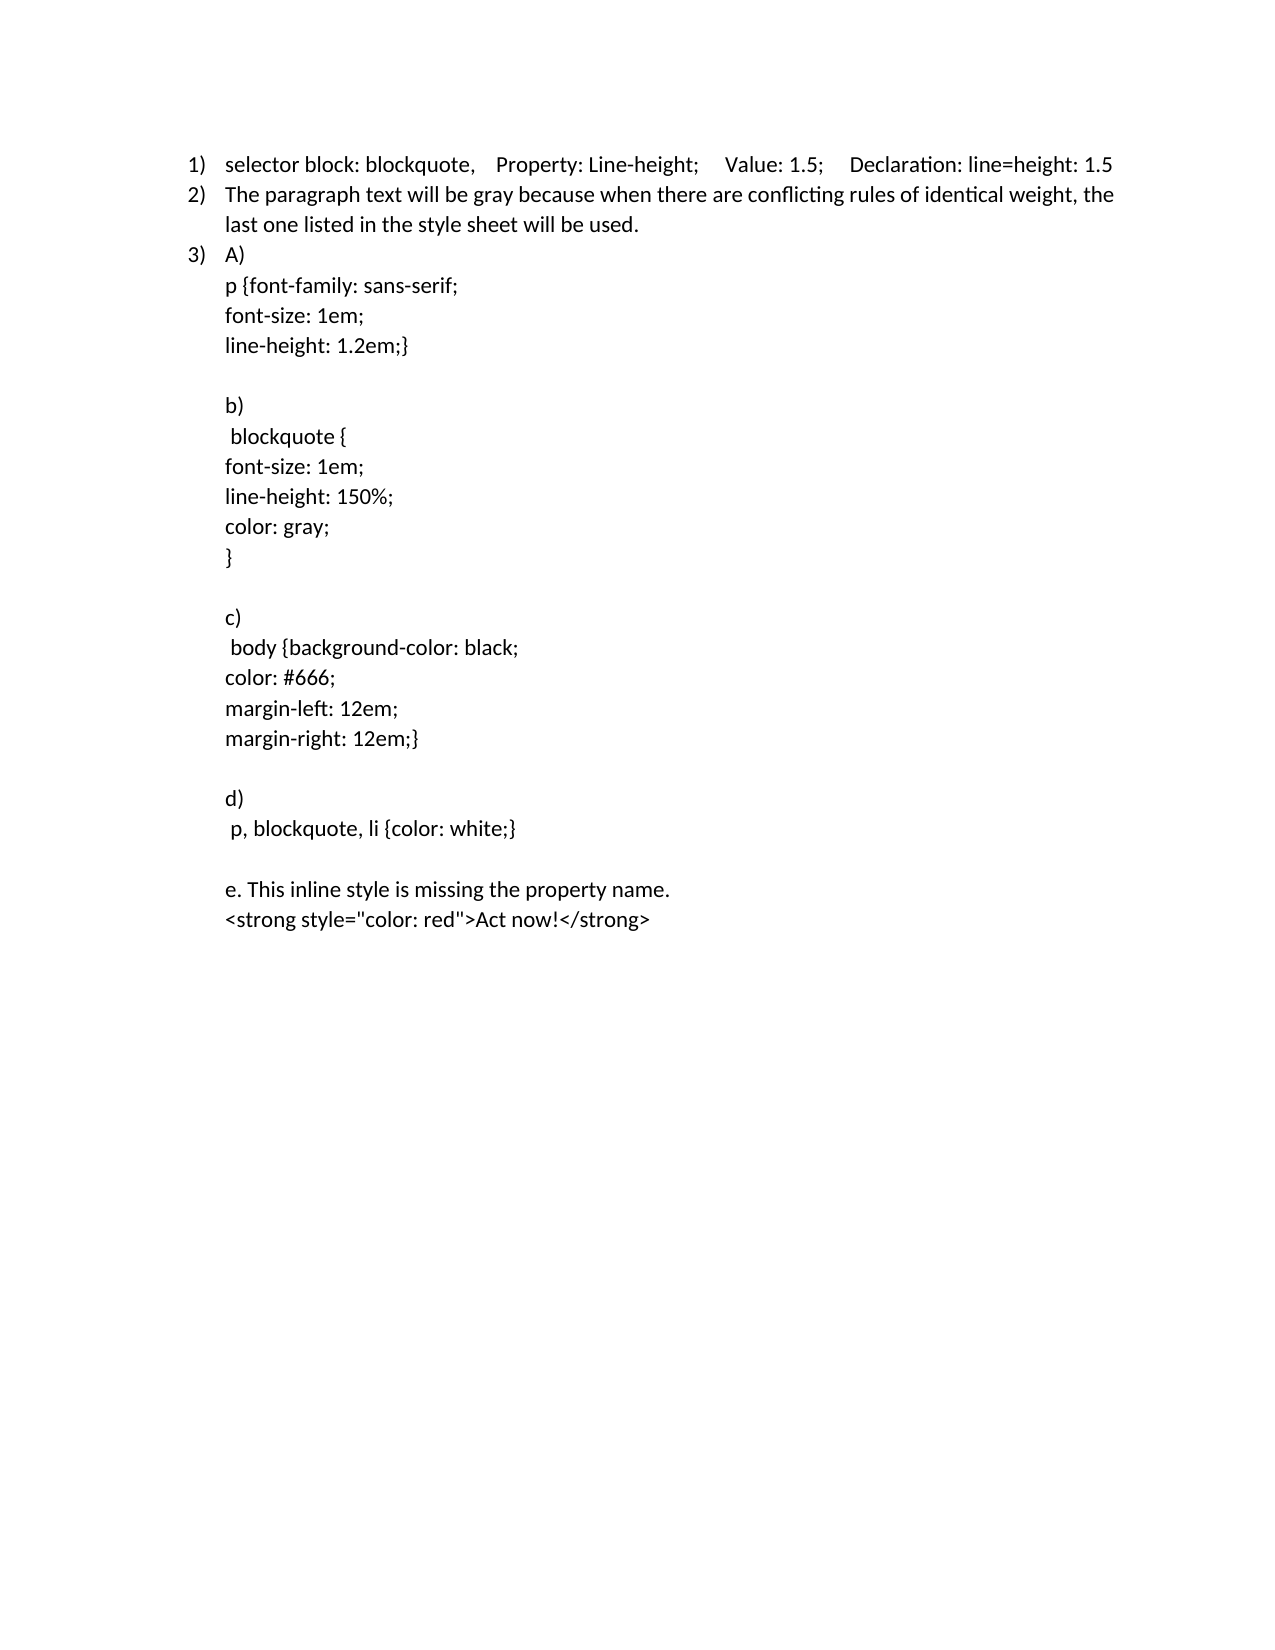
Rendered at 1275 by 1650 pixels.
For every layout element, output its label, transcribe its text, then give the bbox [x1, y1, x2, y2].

list blockquote { font-size: 1em; line-height: 150%; color: gray; } c) [225, 422, 1125, 631]
list The paragraph text will be gray because when there are conflicting rules of identical weight, the last one listed in the style sheet will be used. [187, 180, 1125, 238]
list p, blockquote, li {color: white;} e. This inline style is missing the property name. <strong style="color: red">Act now!</strong> [225, 814, 1125, 933]
list selector block: blockquote, Property: Line-height; Value: 1.5; Declaration: line=height: 1.5 [187, 150, 1125, 178]
list A) p {font-family: sans-serif; font-size: 1em; line-height: 1.2em;} b) [187, 241, 1125, 420]
list body {background-color: black; color: #666; margin-left: 12em; margin-right: 12em;} d) [225, 633, 1125, 812]
